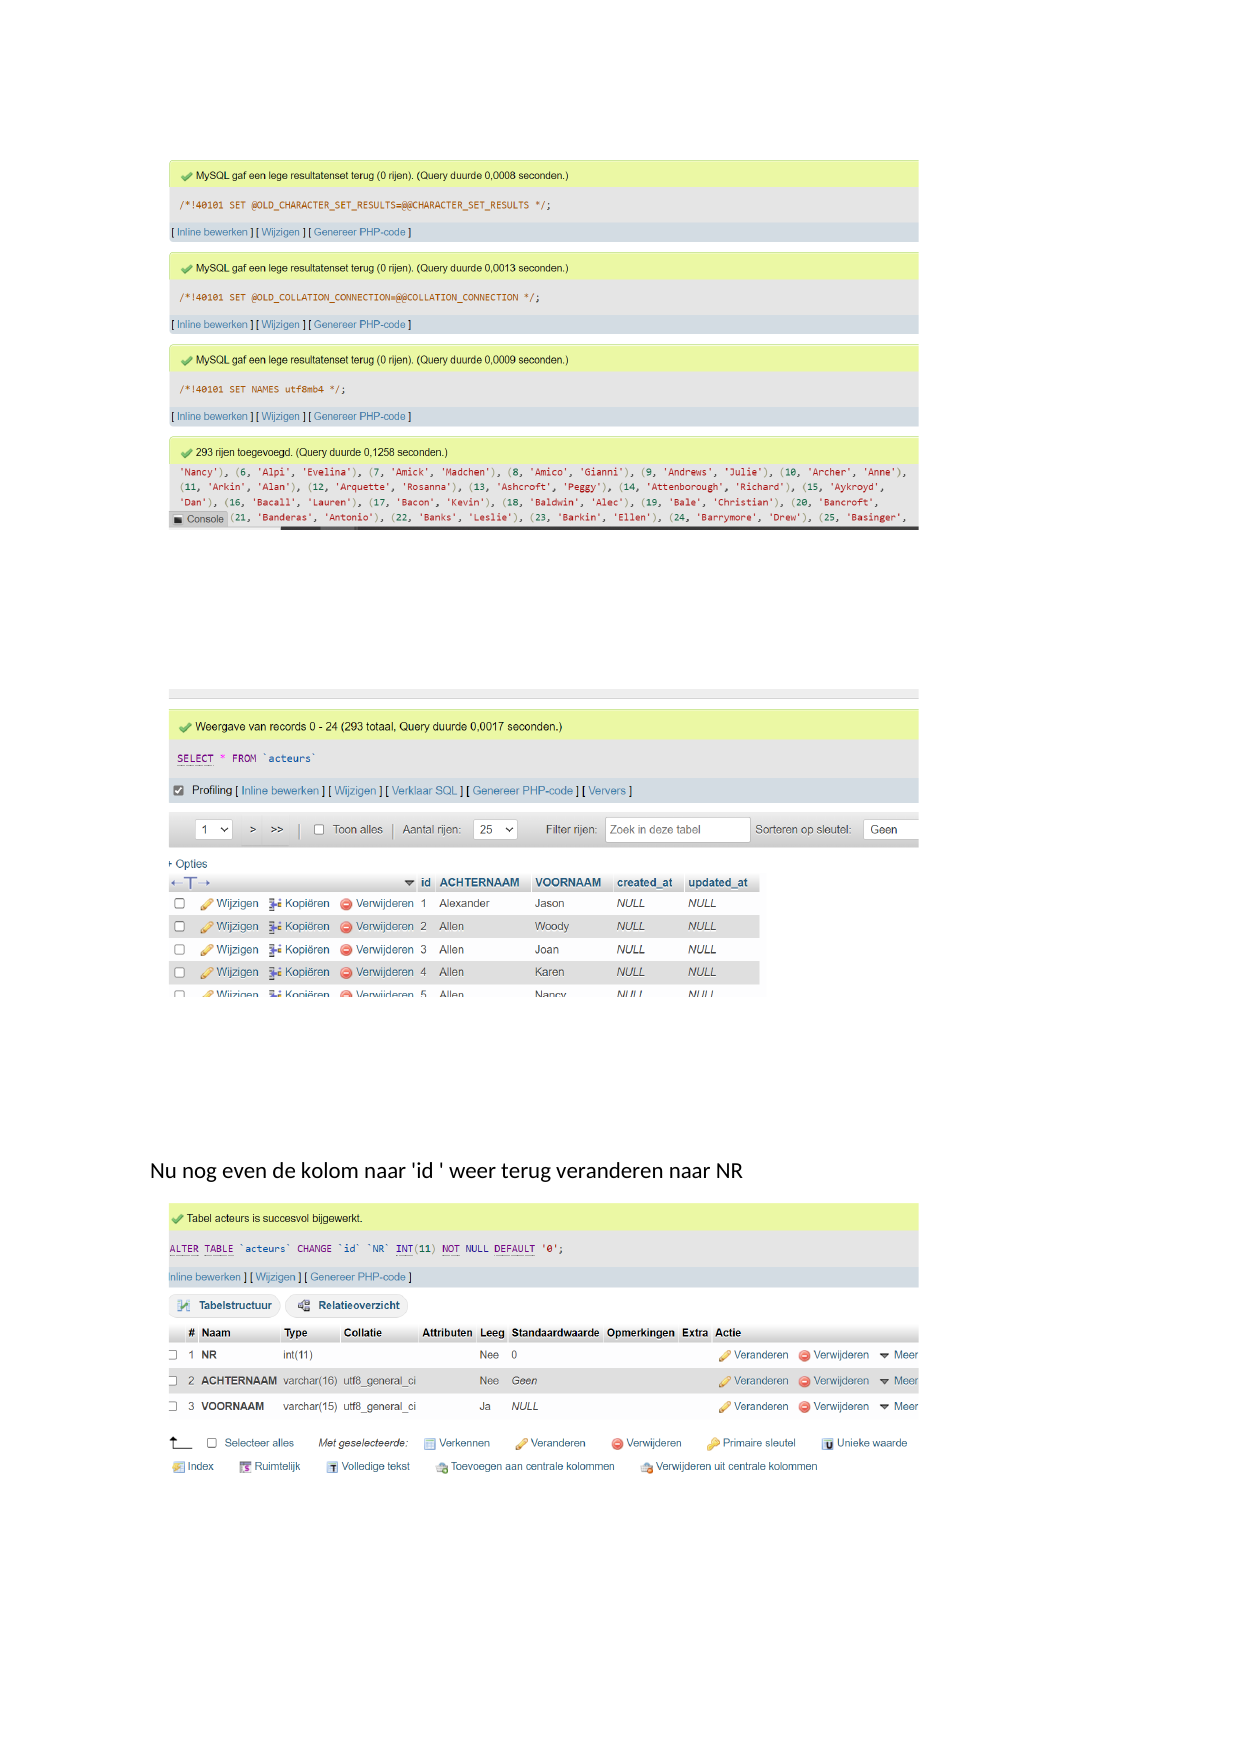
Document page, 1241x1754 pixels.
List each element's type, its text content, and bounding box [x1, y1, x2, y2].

text Nu nog even de kolom naar 'id ' weer terug veranderen naar NR [150, 1156, 1090, 1184]
